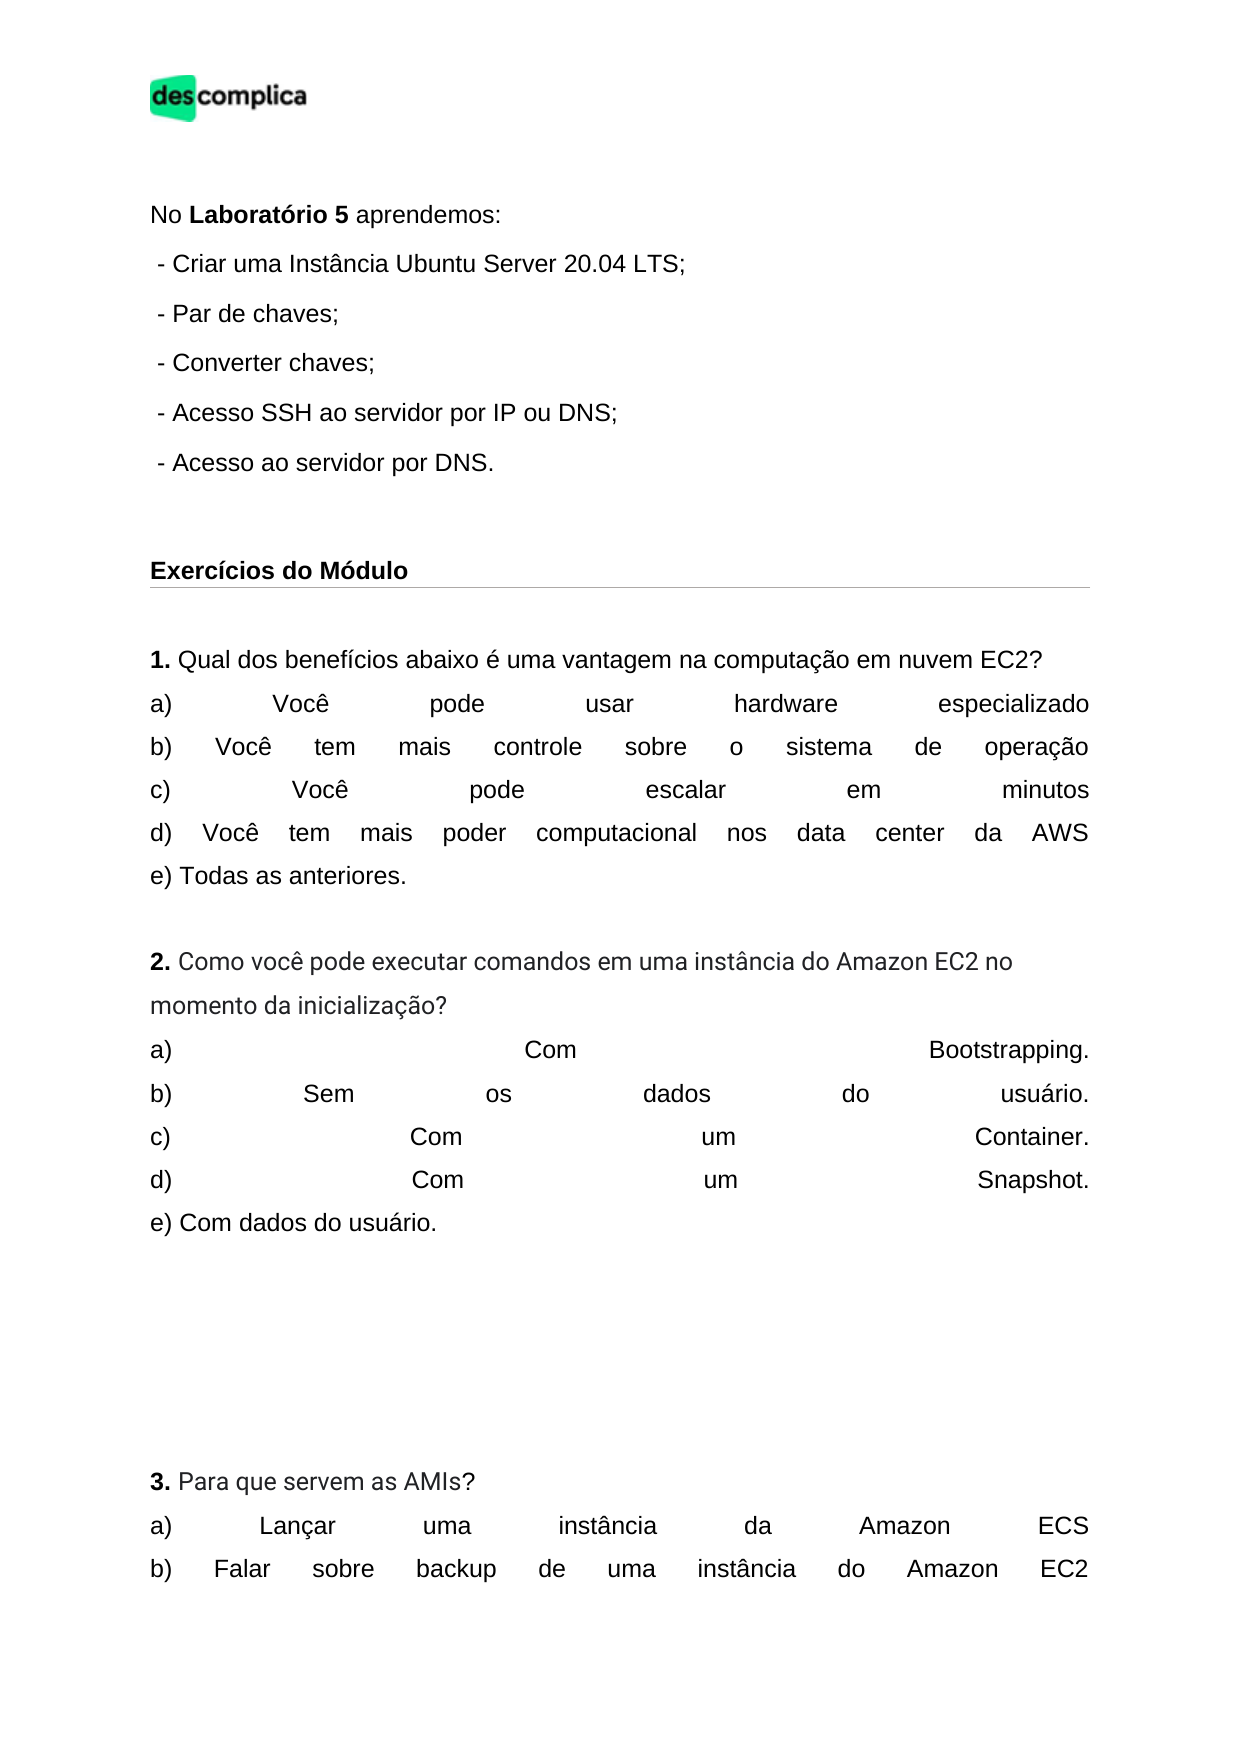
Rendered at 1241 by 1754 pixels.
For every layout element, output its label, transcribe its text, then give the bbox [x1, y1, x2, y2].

text a) Com Bootstrapping. b) Sem os dados do usuário. c) Com um Container. d) Com um Snapshot. e) Com dados do usuário. [150, 1036, 1090, 1237]
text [150, 1511, 1090, 1583]
text - Criar uma Instância Ubuntu Server 20.04 LTS; [150, 249, 1090, 278]
text a) Você pode usar hardware especializado b) Você tem mais controle sobre o sistema de operação c) Você pode escalar em minutos d) Você tem mais poder computacional nos data center da AWS e) Todas as anteriores. [150, 688, 1090, 890]
text - Converter chaves; [150, 348, 1090, 377]
text 2. Como você pode executar comandos em uma instância do Amazon EC2 no momento da inicialização? [150, 947, 1090, 1021]
text 1. Qual dos benefícios abaixo é uma vantagem na computação em nuvem EC2? [150, 645, 1090, 674]
text - Acesso SSH ao servidor por IP ou DNS; [150, 398, 1090, 427]
text No Laboratório 5 aprendemos: [150, 199, 1090, 228]
picture [150, 75, 307, 122]
text - Acesso ao servidor por DNS. [150, 447, 1090, 476]
text 3. Para que servem as AMIs? [461, 1467, 1090, 1496]
text - Par de chaves; [150, 299, 1090, 327]
subtitle Exercícios do Módulo [150, 556, 1090, 587]
